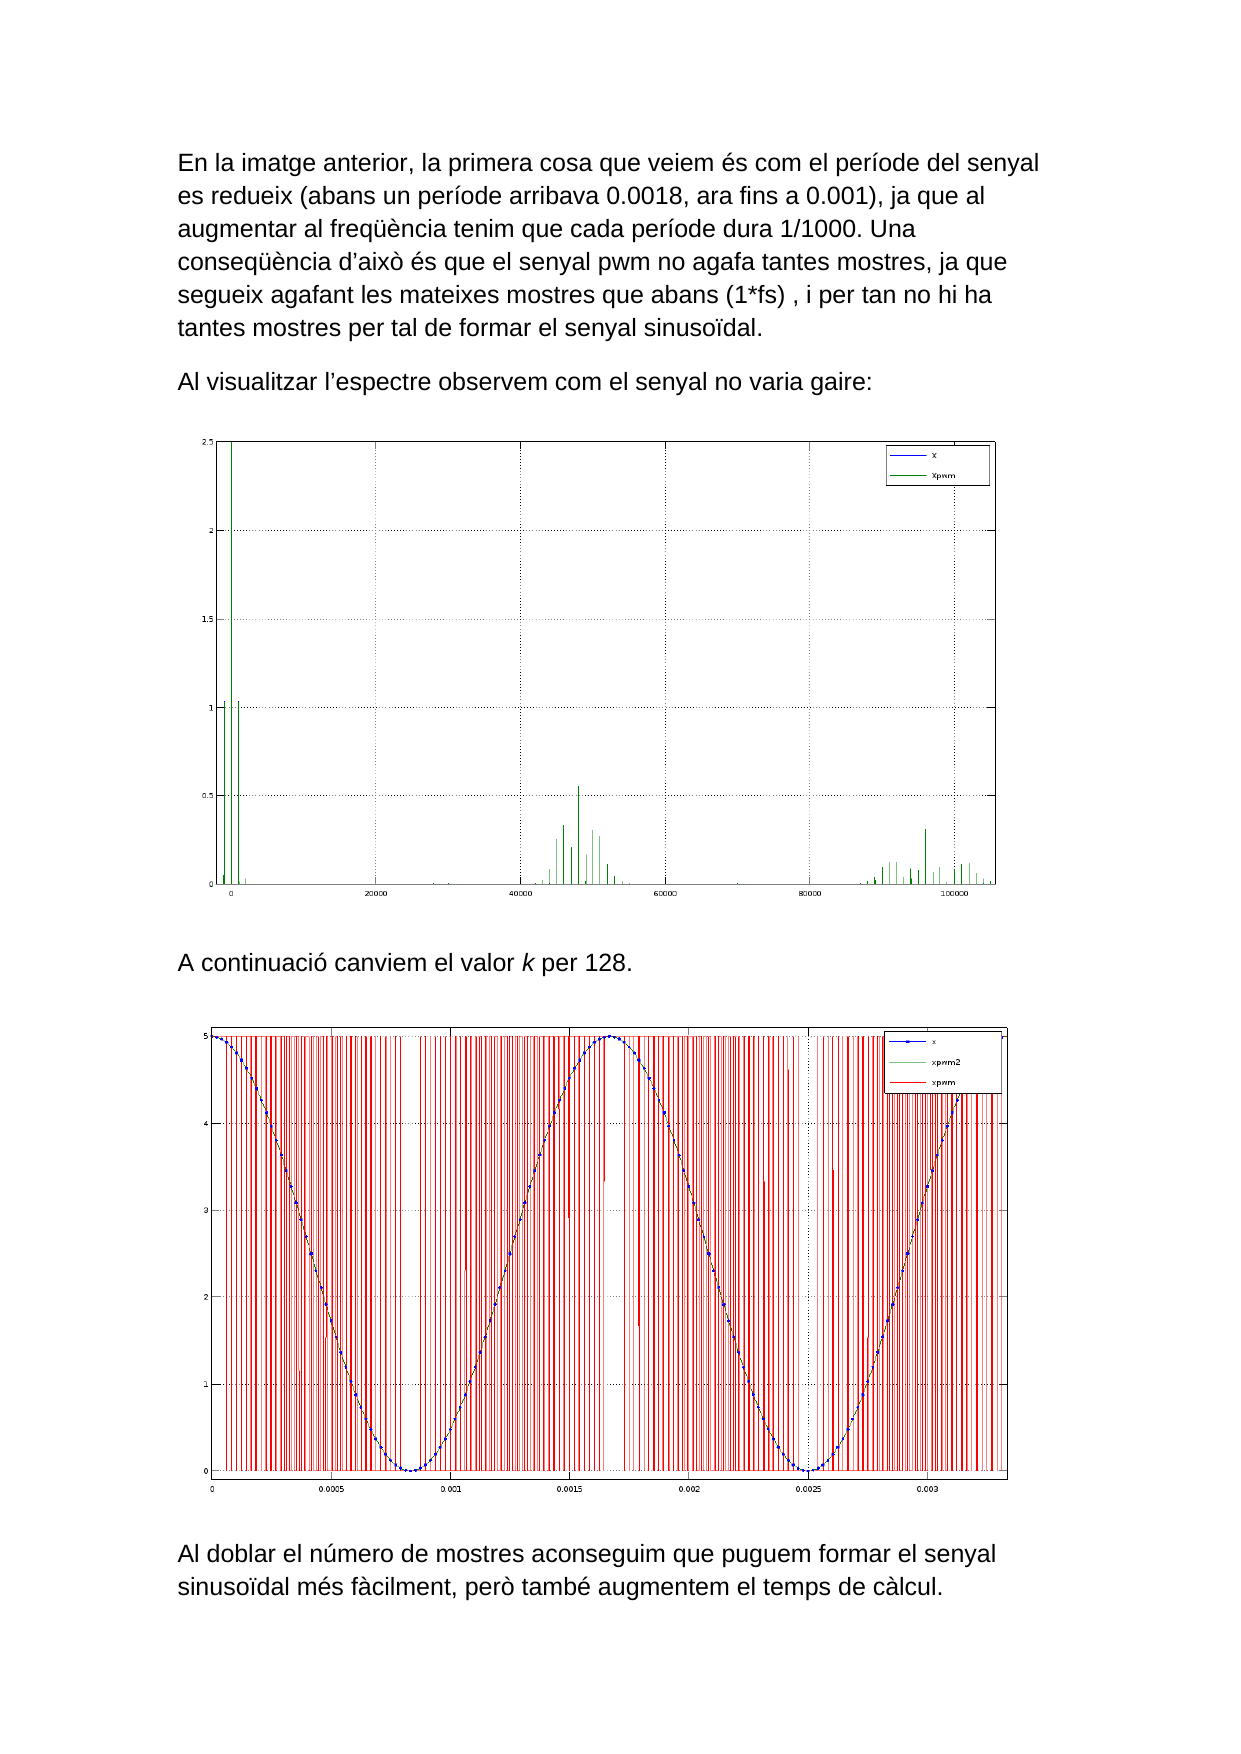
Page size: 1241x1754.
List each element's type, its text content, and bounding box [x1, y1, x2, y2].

picture [177, 1002, 1057, 1515]
text A continuació canviem el valor k per 128. [177, 948, 1063, 977]
text En la imatge anterior, la primera cosa que veiem és com el període del senyal es redueix (abans un període arribava 0.0018, ara fins a 0.001), ja que al augmentar al freqüència tenim que cada període dura 1/1000. Una conseqüència d’això és que el senyal pwm no agafa tantes mostres, ja que segueix agafant les mateixes mostres que abans (1*fs) , i per tan no hi ha tantes mostres per tal de formar el senyal sinusoïdal. [177, 148, 1063, 341]
picture [177, 420, 1035, 924]
text Al visualitzar l’espectre observem com el senyal no varia gaire: [177, 367, 1063, 395]
text Al doblar el número de mostres aconseguim que puguem formar el senyal sinusoïdal més fàcilment, però també augmentem el temps de càlcul. [177, 1539, 1063, 1601]
